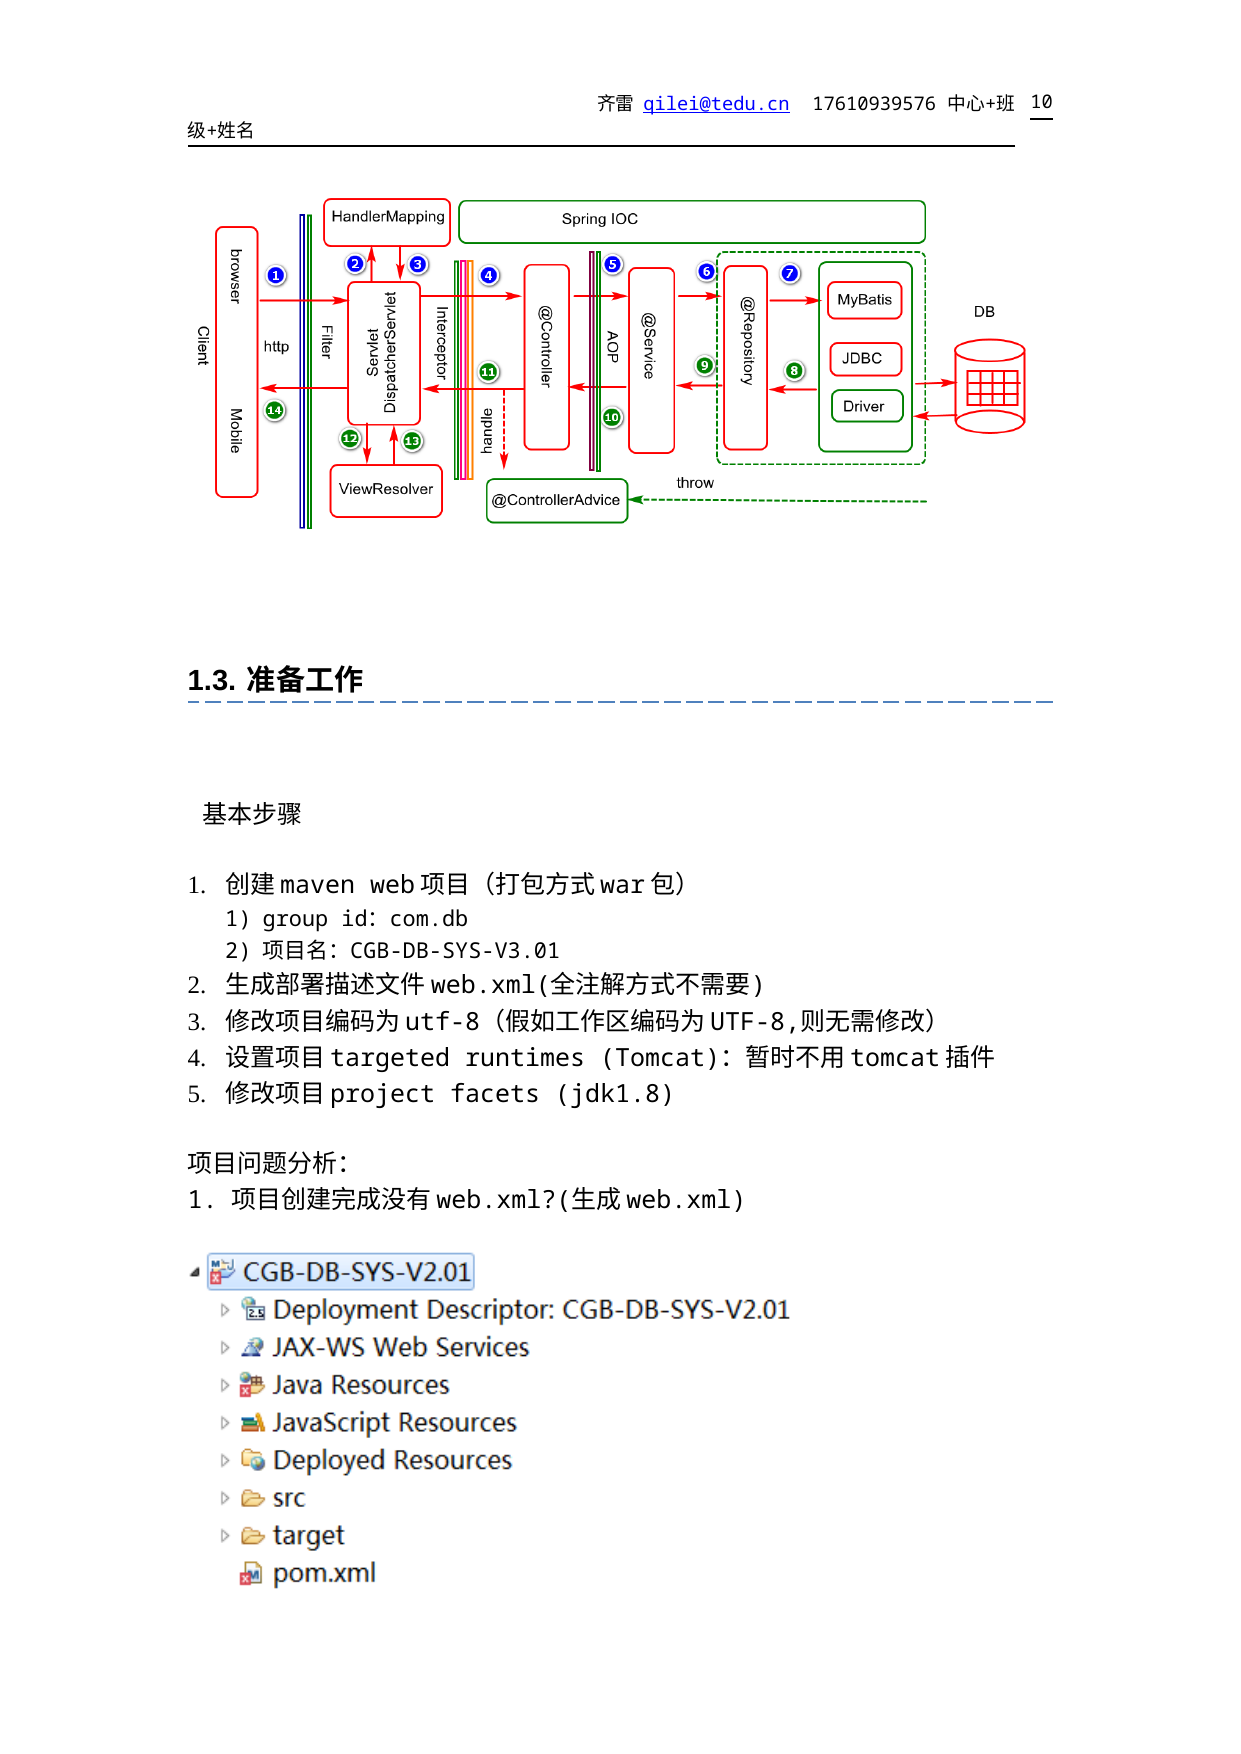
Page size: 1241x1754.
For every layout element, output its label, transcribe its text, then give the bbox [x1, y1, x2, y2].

list 项目创建完成没有web.xml?(生成web.xml) [187, 1180, 1053, 1216]
subtitle 准备工作 [187, 656, 1053, 703]
picture [187, 162, 1054, 561]
list group id：com.db [225, 901, 1053, 933]
list 创建maven web项目（打包方式war包） [187, 865, 1053, 901]
text 项目问题分析： [187, 1144, 1053, 1180]
list 生成部署描述文件 web.xml(全注解方式不需要) [187, 965, 1053, 1001]
list 修改项目project facets (jdk1.8) [187, 1073, 1053, 1110]
list 设置项目targeted runtimes (Tomcat)：暂时不用tomcat插件 [187, 1037, 1053, 1073]
text 基本步骤 [187, 794, 1053, 831]
list 项目名：CGB-DB-SYS-V3.01 [225, 933, 1053, 965]
picture [187, 1250, 838, 1590]
list 修改项目编码为utf-8（假如工作区编码为UTF-8,则无需修改） [187, 1001, 1053, 1037]
